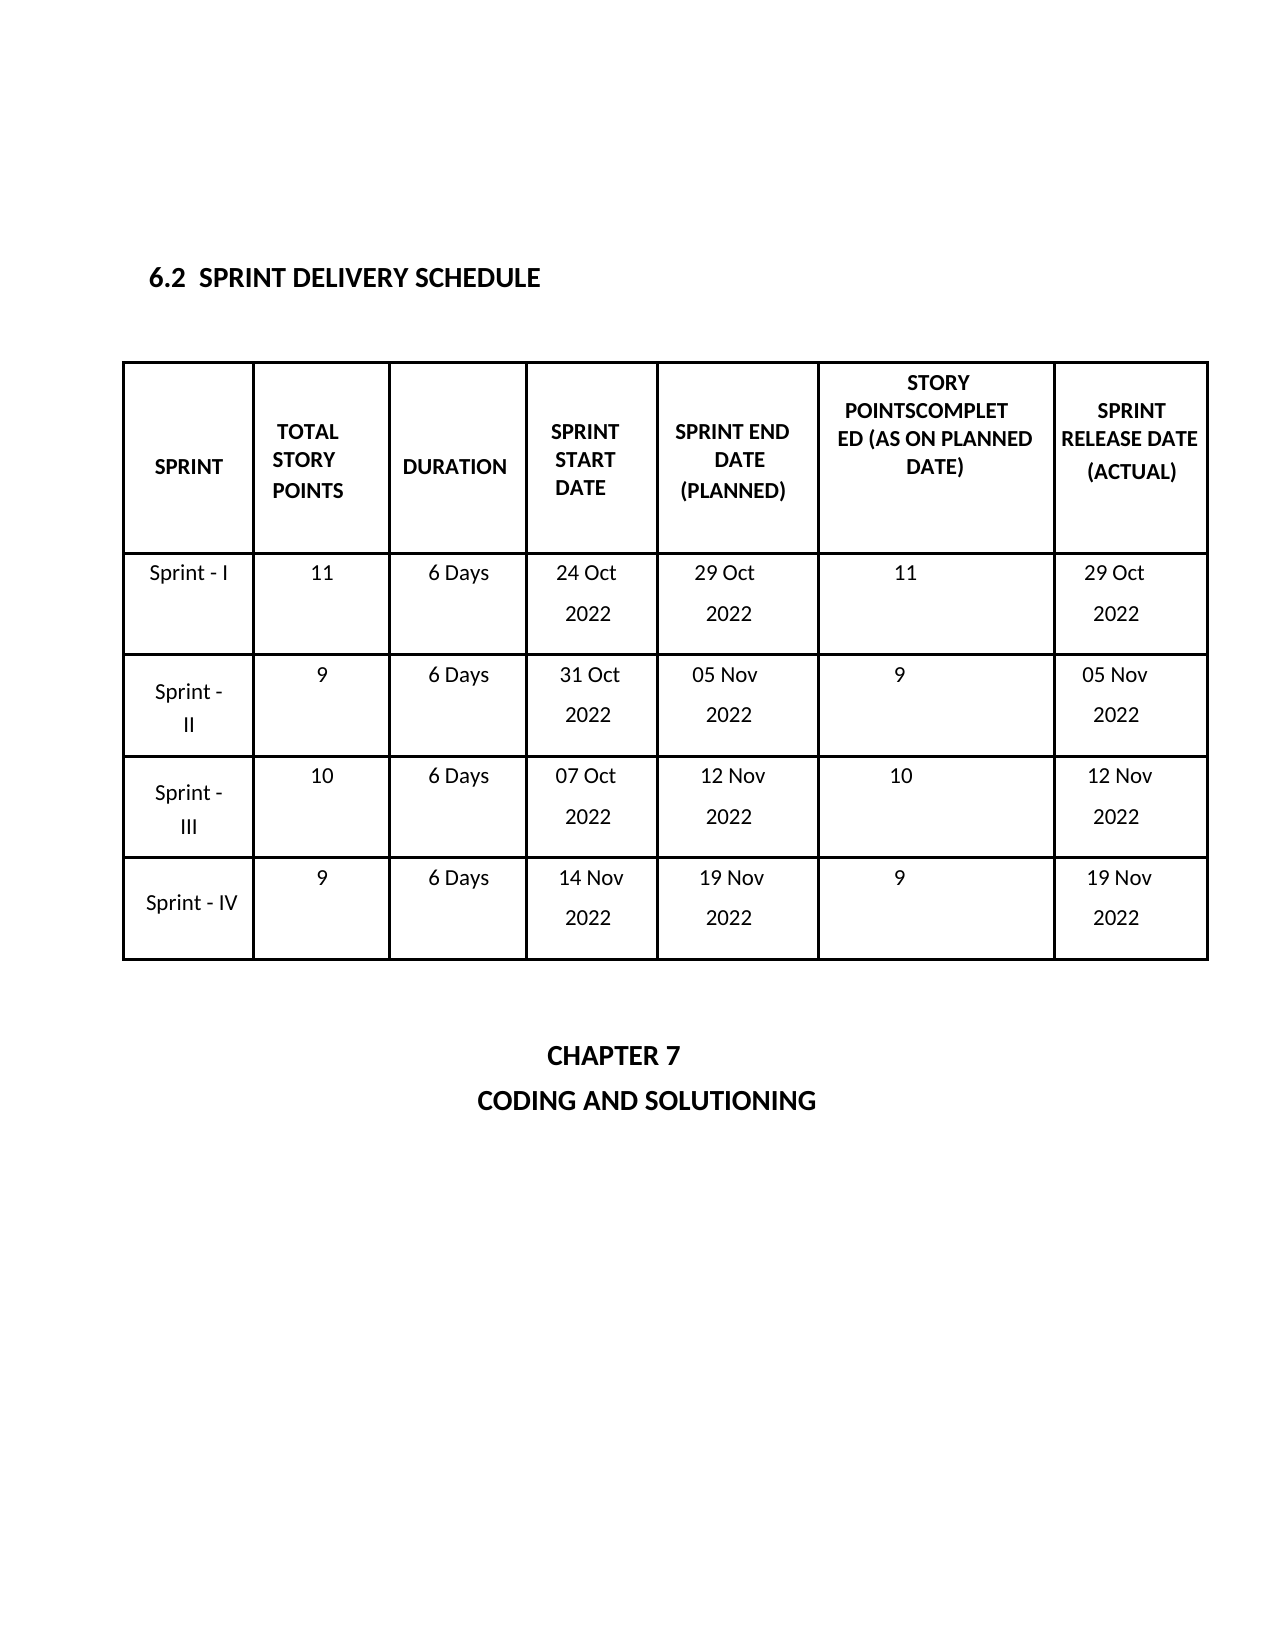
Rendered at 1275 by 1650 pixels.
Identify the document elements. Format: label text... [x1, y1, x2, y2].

table_cell 14 Nov 2022 [528, 859, 656, 958]
table_header TOTAL STORY POINTS [255, 364, 388, 552]
table_cell 9 [255, 859, 388, 958]
table_cell 29 Oct 2022 [659, 555, 817, 653]
table_header DURATION [391, 364, 525, 552]
table_cell 9 [820, 859, 1053, 958]
table_cell 6 Days [391, 555, 525, 653]
table_header SPRINT START DATE [528, 364, 656, 552]
table_cell 07 Oct 2022 [528, 758, 656, 856]
table_cell 6 Days [391, 758, 525, 856]
subtitle CODING AND SOLUTIONING [142, 1082, 1152, 1118]
table_cell Sprint - II [125, 656, 252, 755]
table_cell 05 Nov 2022 [659, 656, 817, 755]
table_cell 10 [255, 758, 388, 856]
table_cell 19 Nov 2022 [1056, 859, 1206, 958]
text CHAPTER 7 [131, 1037, 680, 1073]
table_cell 6 Days [391, 656, 525, 755]
table_cell 11 [255, 555, 388, 653]
text 6.2 SPRINT DELIVERY SCHEDULE [148, 259, 1152, 294]
table_cell 12 Nov 2022 [659, 758, 817, 856]
table_cell 24 Oct 2022 [528, 555, 656, 653]
table_cell 11 [820, 555, 1053, 653]
table_header STORY POINTSCOMPLET ED (AS ON PLANNED DATE) [820, 364, 1053, 552]
table_cell 19 Nov 2022 [659, 859, 817, 958]
table_cell Sprint - IV [125, 859, 252, 958]
table_cell 9 [255, 656, 388, 755]
table_header SPRINT RELEASE DATE (ACTUAL) [1056, 364, 1206, 552]
table_header SPRINT [125, 364, 252, 552]
table_cell 9 [820, 656, 1053, 755]
table_cell 29 Oct 2022 [1056, 555, 1206, 653]
table_cell Sprint - III [125, 758, 252, 856]
table_header SPRINT END DATE (PLANNED) [659, 364, 817, 552]
table_cell 12 Nov 2022 [1056, 758, 1206, 856]
table_cell 6 Days [391, 859, 525, 958]
table_cell 31 Oct 2022 [528, 656, 656, 755]
table_cell 05 Nov 2022 [1056, 656, 1206, 755]
table_cell 10 [820, 758, 1053, 856]
table_cell Sprint - I [125, 555, 252, 653]
